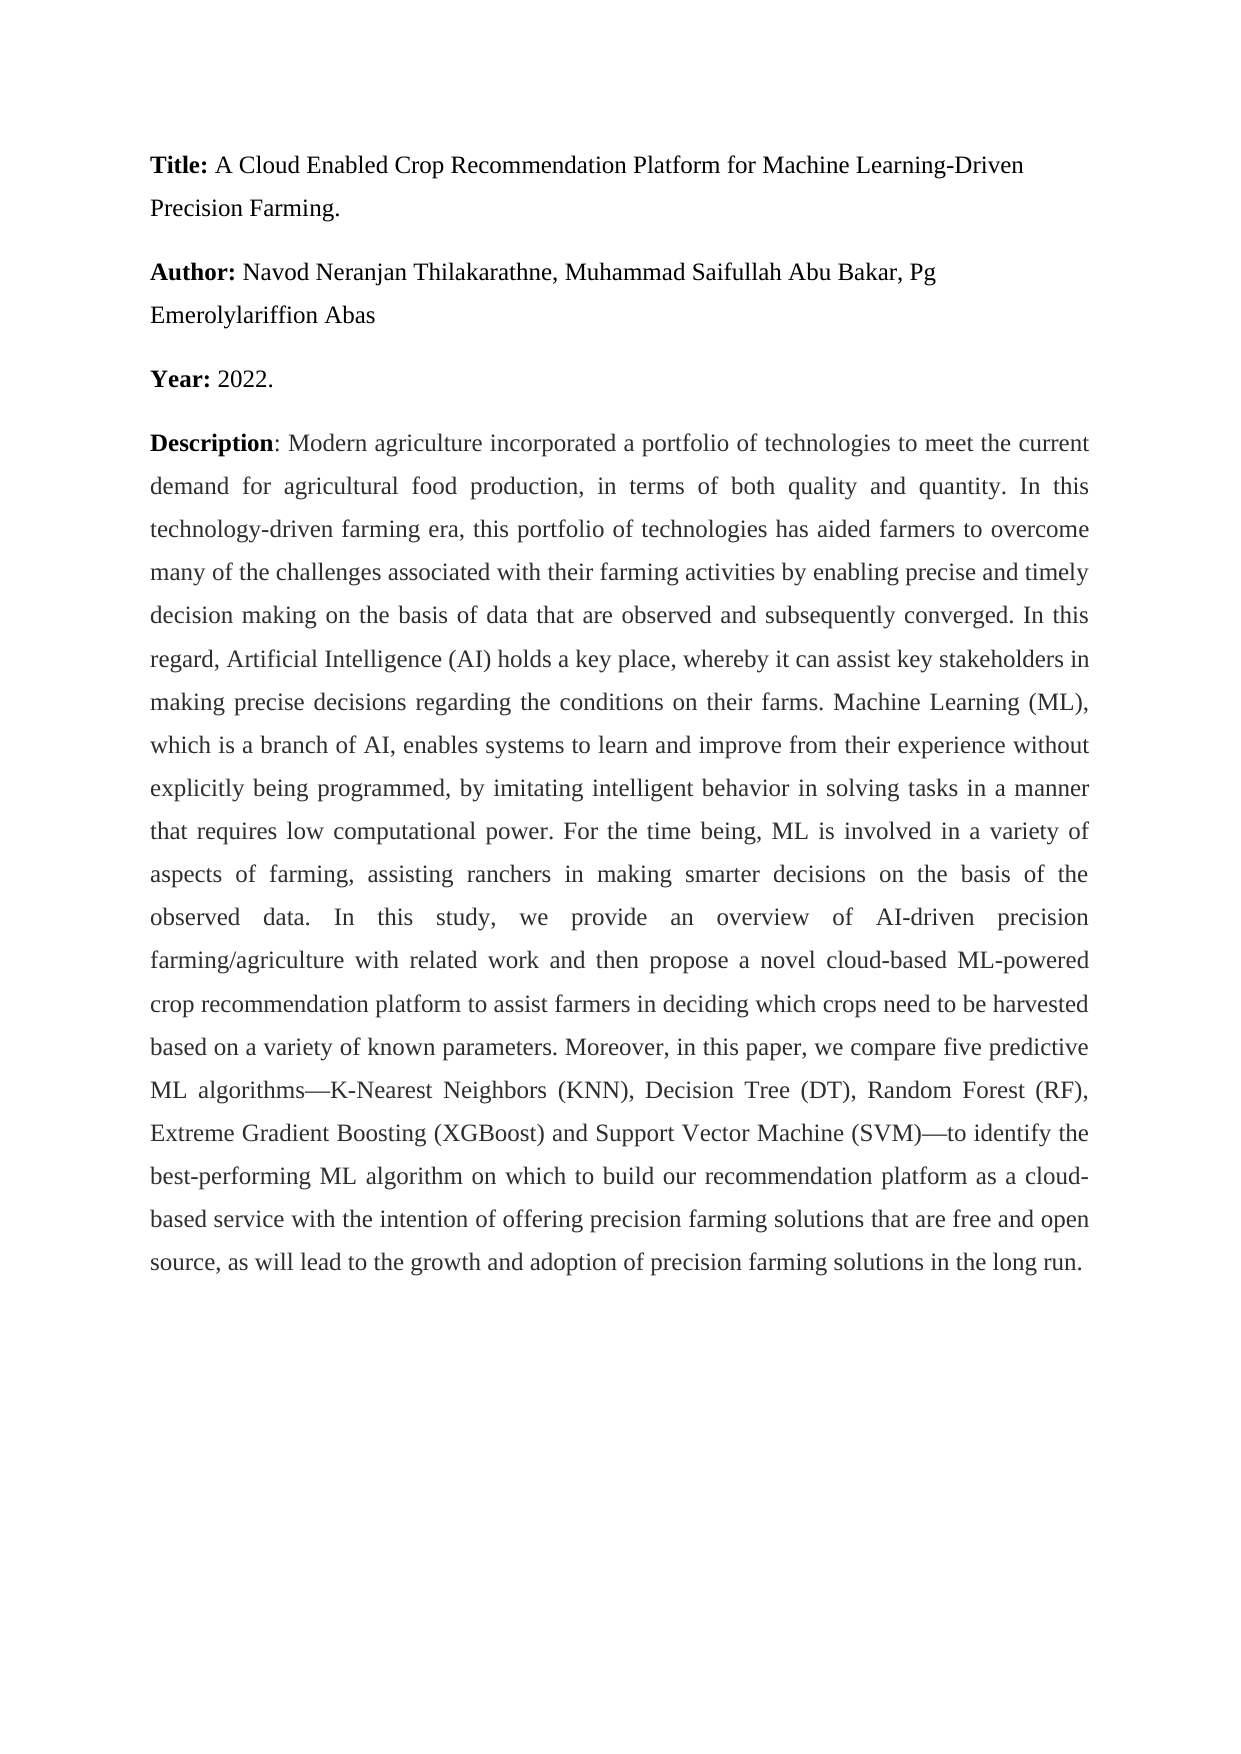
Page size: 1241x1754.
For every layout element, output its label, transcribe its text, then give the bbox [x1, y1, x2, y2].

text Author: Navod Neranjan Thilakarathne, Muhammad Saifullah Abu Bakar, Pg Emerolylariffion Abas [150, 257, 1090, 329]
text Description: Modern agriculture incorporated a portfolio of technologies to meet the current demand for agricultural food production, in terms of both quality and quantity. In this technology-driven farming era, this portfolio of technologies has aided farmers to overcome many of the challenges associated with their farming activities by enabling precise and timely decision making on the basis of data that are observed and subsequently converged. In this regard, Artificial Intelligence (AI) holds a key place, whereby it can assist key stakeholders in making precise decisions regarding the conditions on their farms. Machine Learning (ML), which is a branch of AI, enables systems to learn and improve from their experience without explicitly being programmed, by imitating intelligent behavior in solving tasks in a manner that requires low computational power. For the time being, ML is involved in a variety of aspects of farming, assisting ranchers in making smarter decisions on the basis of the observed data. In this study, we provide an overview of AI-driven precision farming/agriculture with related work and then propose a novel cloud-based ML-powered crop recommendation platform to assist farmers in deciding which crops need to be harvested based on a variety of known parameters. Moreover, in this paper, we compare five predictive ML algorithms—K-Nearest Neighbors (KNN), Decision Tree (DT), Random Forest (RF), Extreme Gradient Boosting (XGBoost) and Support Vector Machine (SVM)—to identify the best-performing ML algorithm on which to build our recommendation platform as a cloud-based service with the intention of offering precision farming solutions that are free and open source, as will lead to the growth and adoption of precision farming solutions in the long run. [150, 428, 1090, 1276]
text Year: 2022. [150, 364, 1090, 393]
text Title: A Cloud Enabled Crop Recommendation Platform for Machine Learning-Driven Precision Farming. [150, 150, 1090, 222]
